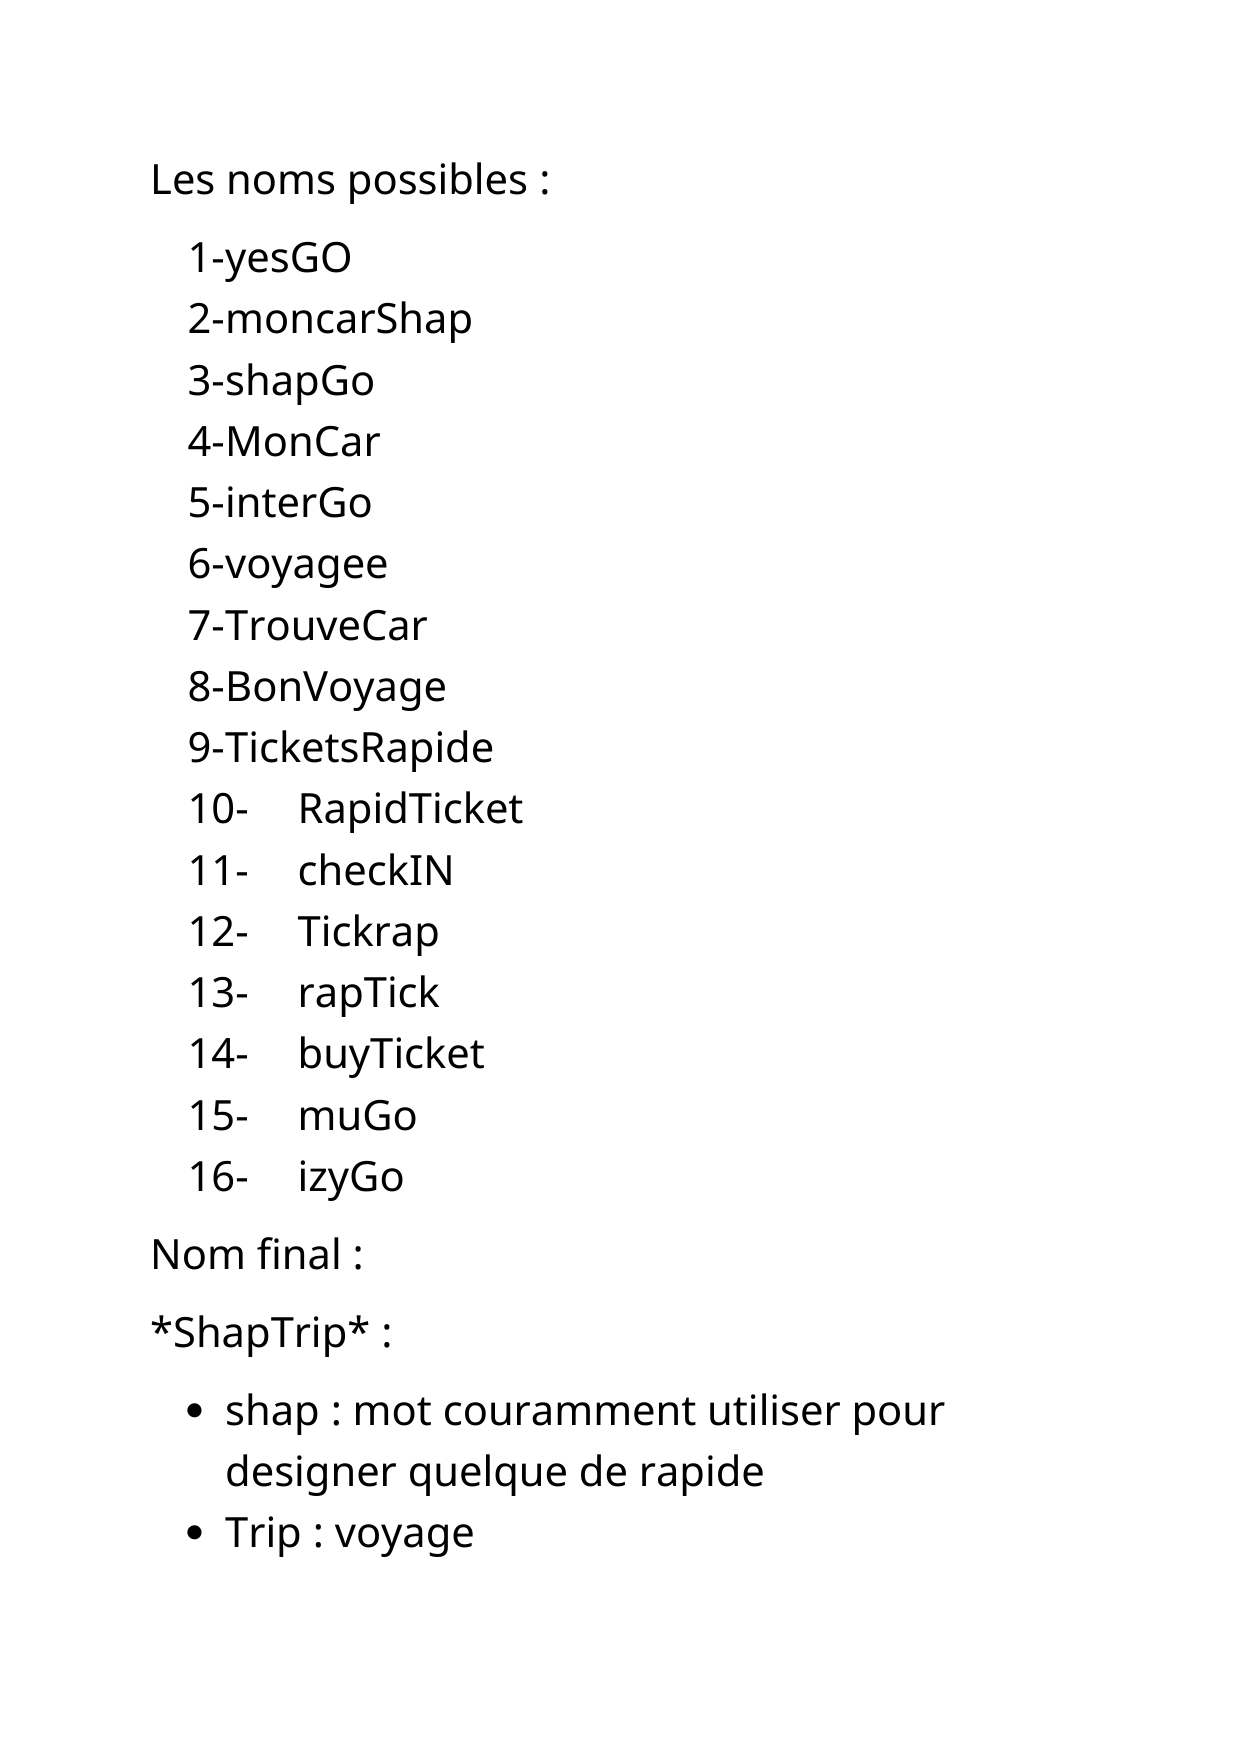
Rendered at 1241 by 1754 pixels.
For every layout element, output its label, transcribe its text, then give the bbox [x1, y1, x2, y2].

list TrouveCar [187, 595, 1090, 652]
list checkIN [187, 840, 1090, 897]
list BonVoyage [187, 657, 1090, 713]
list yesGO [187, 228, 1090, 285]
list Trip : voyage [187, 1503, 1090, 1560]
list interGo [187, 473, 1090, 530]
text *ShapTrip* : [150, 1302, 1090, 1359]
list moncarShap [187, 289, 1090, 346]
list izyGo [187, 1147, 1090, 1203]
text Nom final : [150, 1224, 1090, 1281]
list MonCar [187, 412, 1090, 468]
list muGo [187, 1085, 1090, 1142]
list rapTick [187, 963, 1090, 1020]
list shap : mot couramment utiliser pour designer quelque de rapide [187, 1380, 1090, 1498]
text Les noms possibles : [150, 150, 1090, 207]
list voyagee [187, 534, 1090, 591]
list TicketsRapide [187, 718, 1090, 775]
list RapidTicket [187, 779, 1090, 836]
list buyTicket [187, 1024, 1090, 1081]
list shapGo [187, 350, 1090, 407]
list Tickrap [187, 902, 1090, 958]
